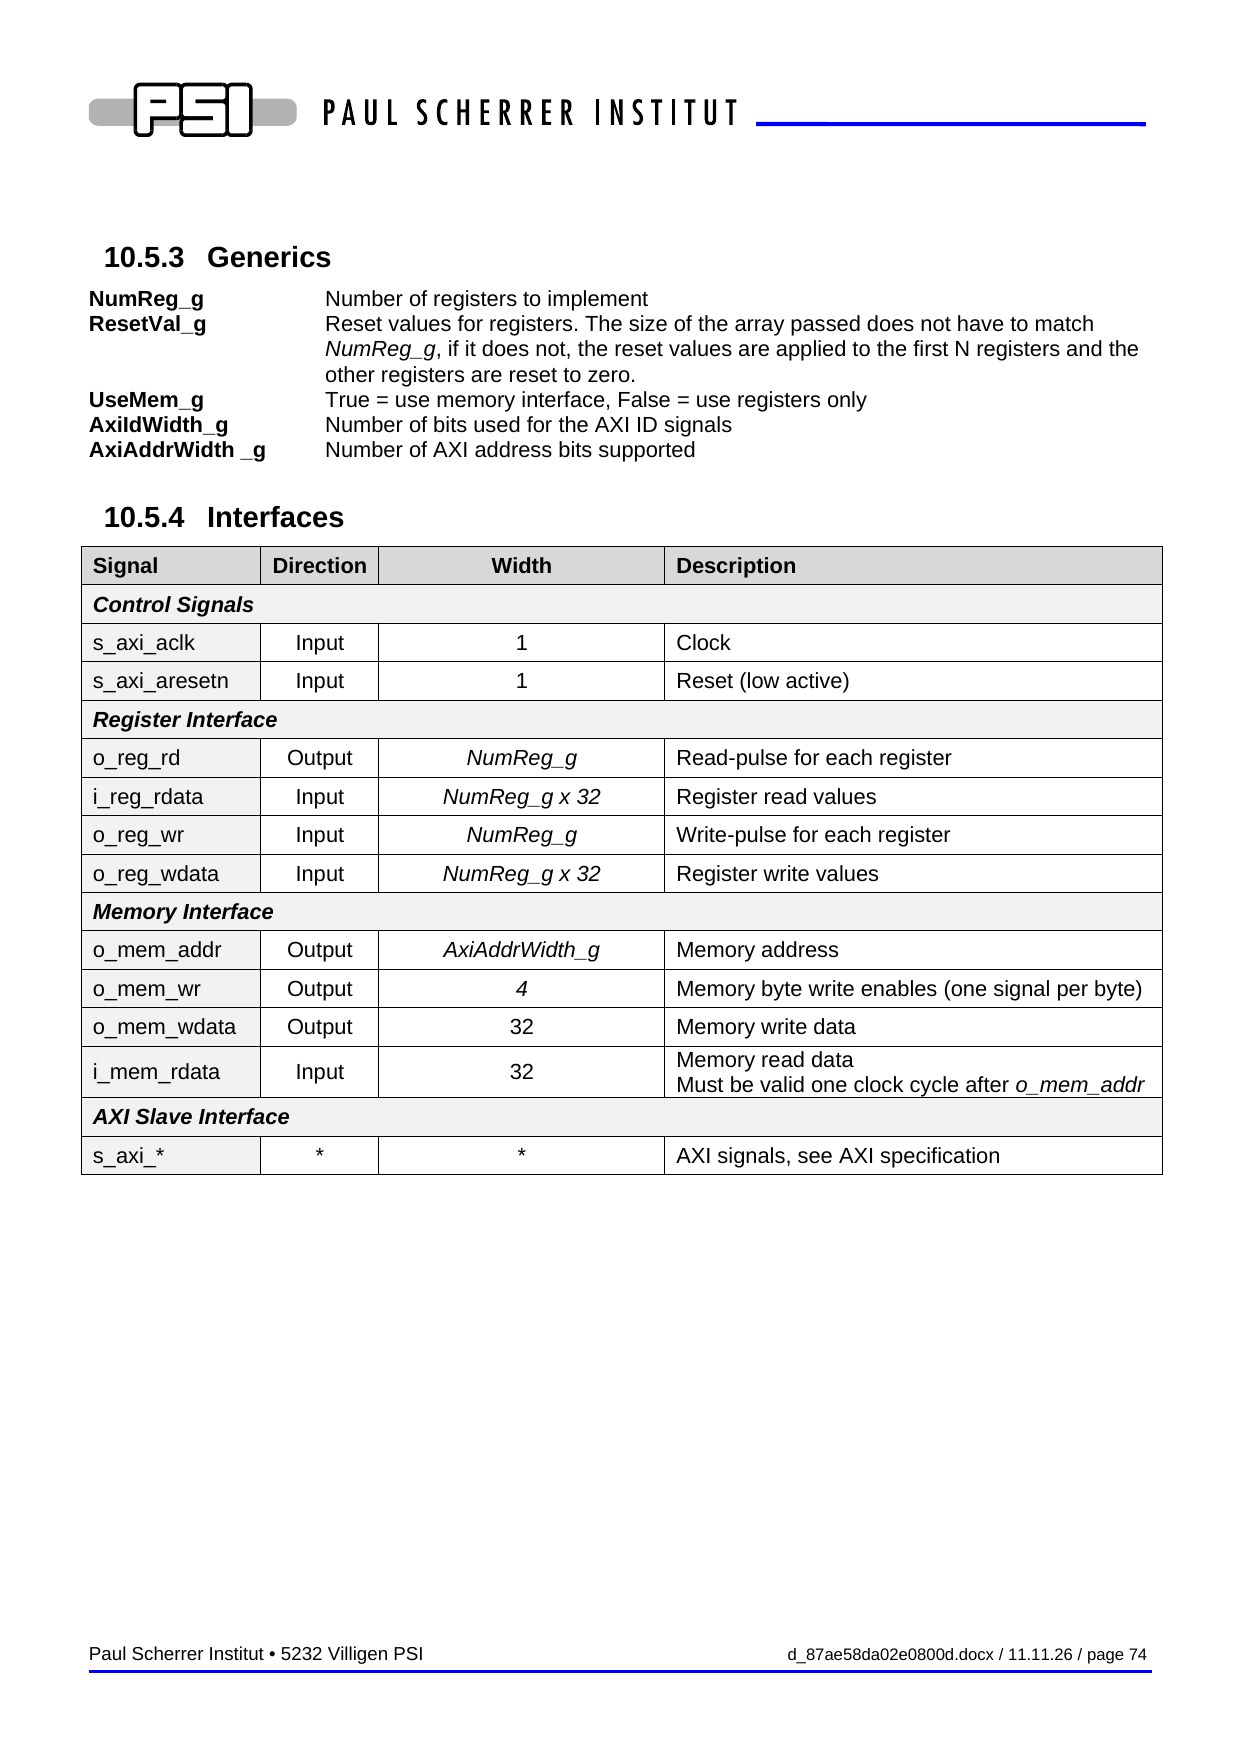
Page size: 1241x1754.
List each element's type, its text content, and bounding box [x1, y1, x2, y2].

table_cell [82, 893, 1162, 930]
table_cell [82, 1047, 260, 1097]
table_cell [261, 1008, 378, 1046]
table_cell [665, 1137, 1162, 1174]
table_header Width [379, 547, 664, 584]
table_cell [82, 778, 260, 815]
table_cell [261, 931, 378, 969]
table_cell Input [261, 624, 378, 661]
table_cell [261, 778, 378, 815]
table_header Description [665, 547, 1162, 584]
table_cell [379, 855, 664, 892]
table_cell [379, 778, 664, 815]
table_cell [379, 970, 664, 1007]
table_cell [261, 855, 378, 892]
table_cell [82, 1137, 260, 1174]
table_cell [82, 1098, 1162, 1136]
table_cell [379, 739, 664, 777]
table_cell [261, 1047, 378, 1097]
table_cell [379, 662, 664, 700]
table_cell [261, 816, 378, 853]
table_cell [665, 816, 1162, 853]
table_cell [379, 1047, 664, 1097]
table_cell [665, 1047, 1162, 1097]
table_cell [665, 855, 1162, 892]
table_cell s_axi_aclk [82, 624, 260, 661]
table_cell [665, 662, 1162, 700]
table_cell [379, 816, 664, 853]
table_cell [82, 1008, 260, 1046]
table_cell Control Signals [82, 585, 1162, 623]
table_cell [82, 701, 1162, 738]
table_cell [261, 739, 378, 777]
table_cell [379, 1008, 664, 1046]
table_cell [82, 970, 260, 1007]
table_header Signal [82, 547, 260, 584]
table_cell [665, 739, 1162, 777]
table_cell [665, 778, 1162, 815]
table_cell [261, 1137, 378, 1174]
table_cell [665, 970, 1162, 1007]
table_header Direction [261, 547, 378, 584]
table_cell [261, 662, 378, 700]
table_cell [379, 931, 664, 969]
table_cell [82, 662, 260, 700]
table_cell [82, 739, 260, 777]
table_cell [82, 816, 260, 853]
subtitle Generics [103, 240, 1152, 273]
table_cell 1 [379, 624, 664, 661]
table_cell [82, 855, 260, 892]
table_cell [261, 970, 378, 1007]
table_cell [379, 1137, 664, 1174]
subtitle Interfaces [103, 500, 1152, 533]
text NumReg_g Number of registers to implement ResetVal_g Reset values for registers. The size of the array passed does not have to match NumReg_g, if it does not, the reset values are applied to the first N registers and the other registers are reset to zero. UseMem_g True = use memory interface, False = use registers only AxiIdWidth_g Number of bits used for the AXI ID signals AxiAddrWidth _g Number of AXI address bits supported [89, 286, 1152, 462]
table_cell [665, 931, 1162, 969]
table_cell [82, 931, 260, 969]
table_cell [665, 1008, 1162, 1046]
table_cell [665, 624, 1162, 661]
